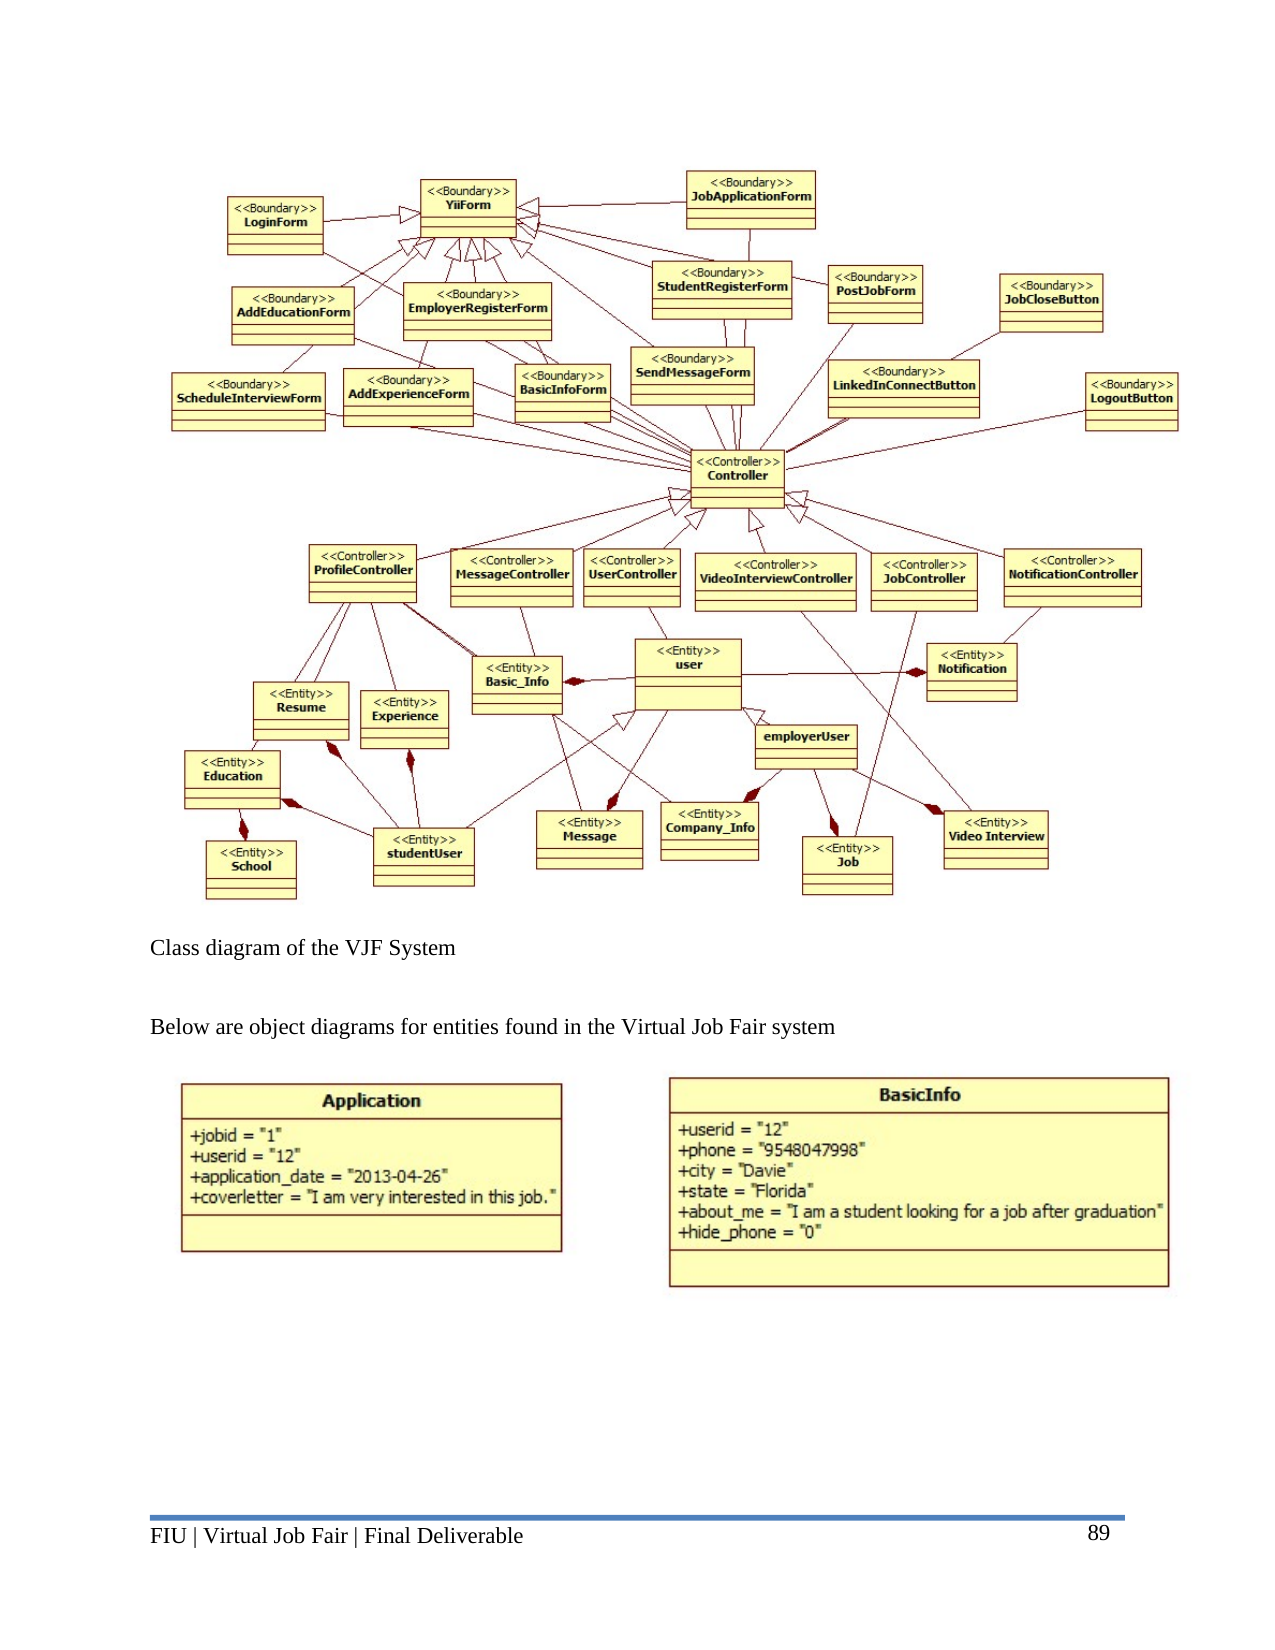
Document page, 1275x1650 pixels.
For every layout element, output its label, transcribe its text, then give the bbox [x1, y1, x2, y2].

picture [150, 150, 1200, 921]
text Below are object diagrams for entities found in the Virtual Job Fair system [150, 1013, 1125, 1039]
text Class diagram of the VJF System [150, 934, 1125, 961]
picture [638, 1046, 1201, 1319]
picture [150, 1052, 594, 1284]
